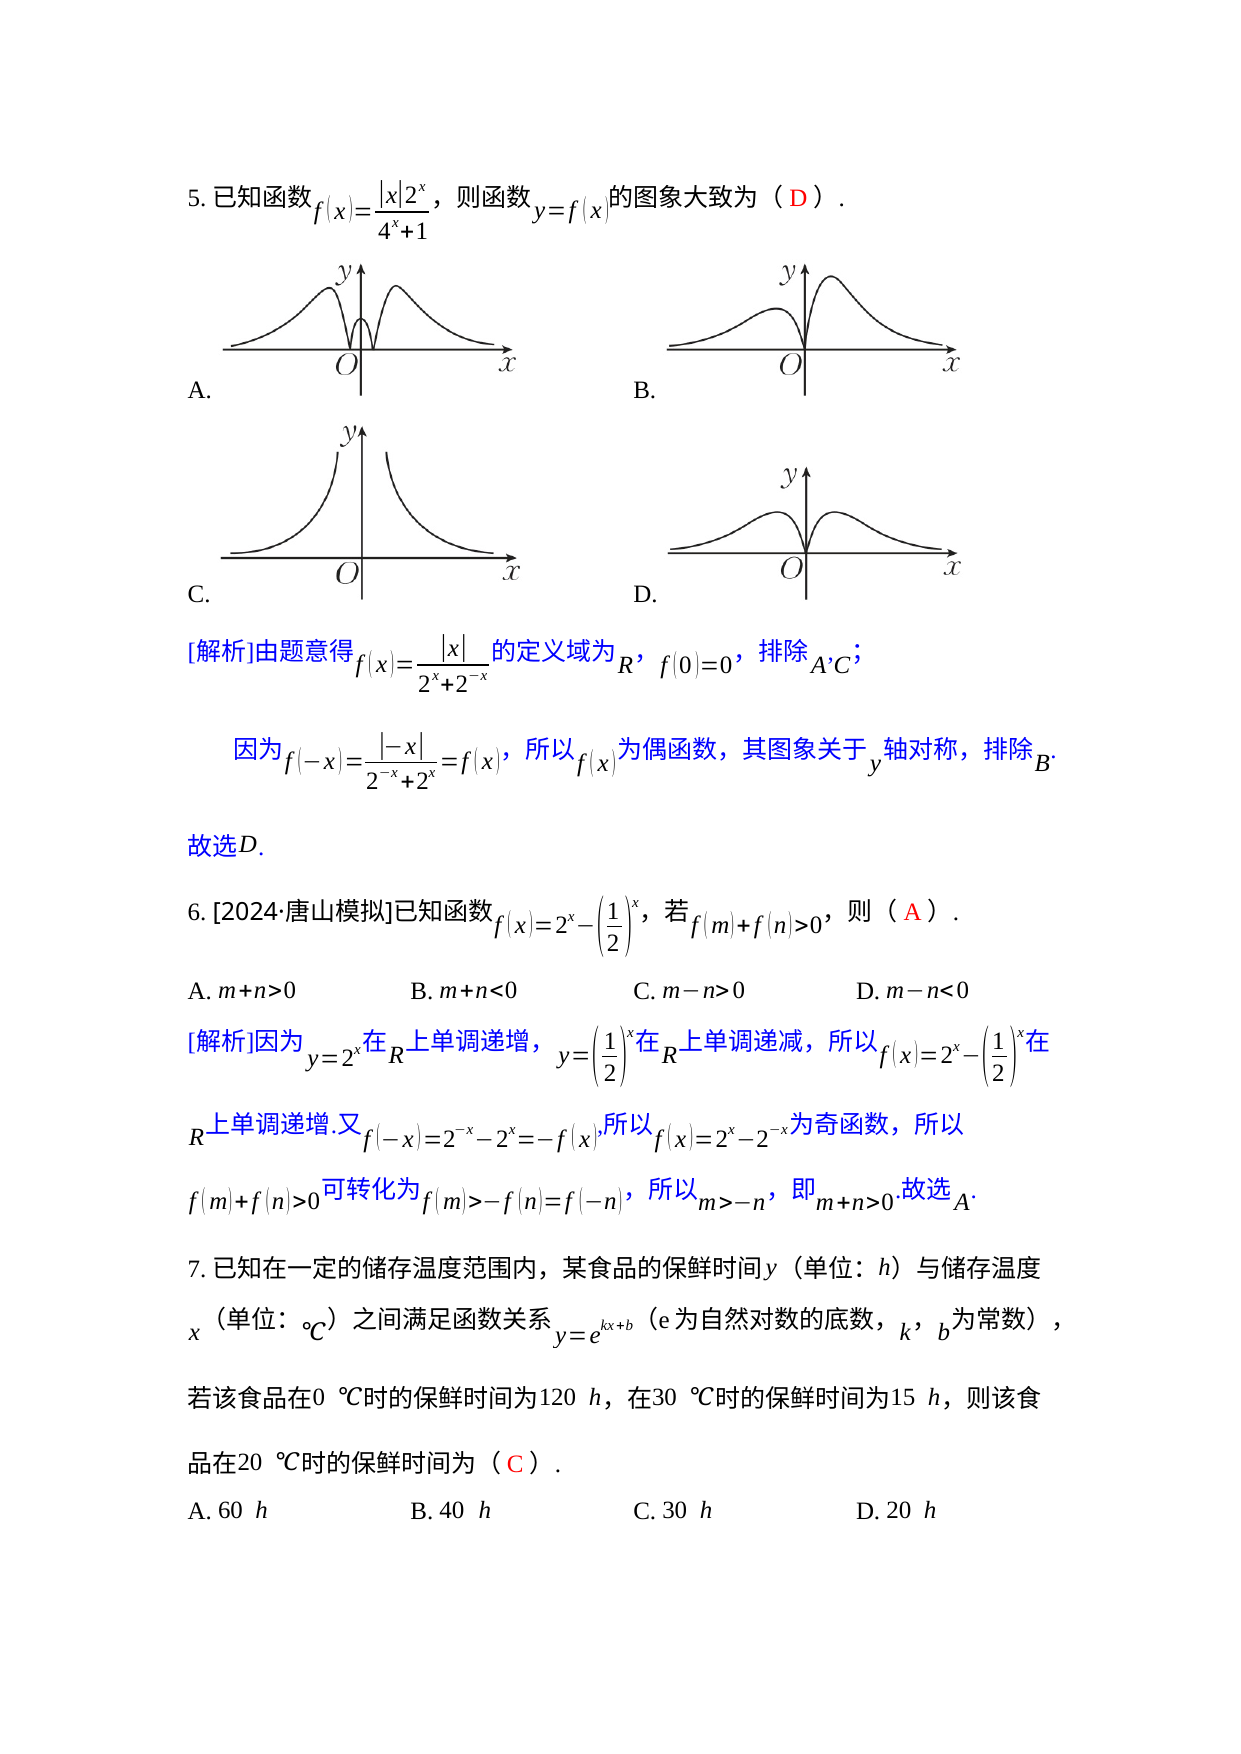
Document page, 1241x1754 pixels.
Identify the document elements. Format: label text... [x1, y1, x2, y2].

picture [218, 259, 518, 399]
text A. B. C. D. [187, 1494, 1053, 1527]
text 因为，所以 为偶函数，其图象关于 轴对称，排除.故选. [187, 714, 1053, 877]
picture [662, 259, 963, 399]
text [解析]由题意得 的定义域为，，排除,； [187, 617, 1053, 714]
text 6. [2024·唐山模拟]已知函数，若，则（ A ）. [187, 877, 1053, 974]
text 5. 已知函数，则函数的图象大致为（ D ）. [187, 162, 1053, 259]
picture [663, 463, 964, 603]
text [解析]因为 在 上单调递增，在 上单调递减，所以 在 上单调递增.又,所以 为奇函数，所以 可转化为，所以，即.故选. [187, 1007, 1053, 1234]
picture [216, 422, 523, 603]
text 7. 已知在一定的储存温度范围内，某食品的保鲜时间（单位：）与储存温度（单位：）之间满足函数关系（e为自然对数的底数，，为常数），若该食品在时的保鲜时间为，在时的保鲜时间为，则该食品在时的保鲜时间为（ C ）. [187, 1234, 1053, 1494]
text A. B. C. D. [187, 974, 1053, 1007]
